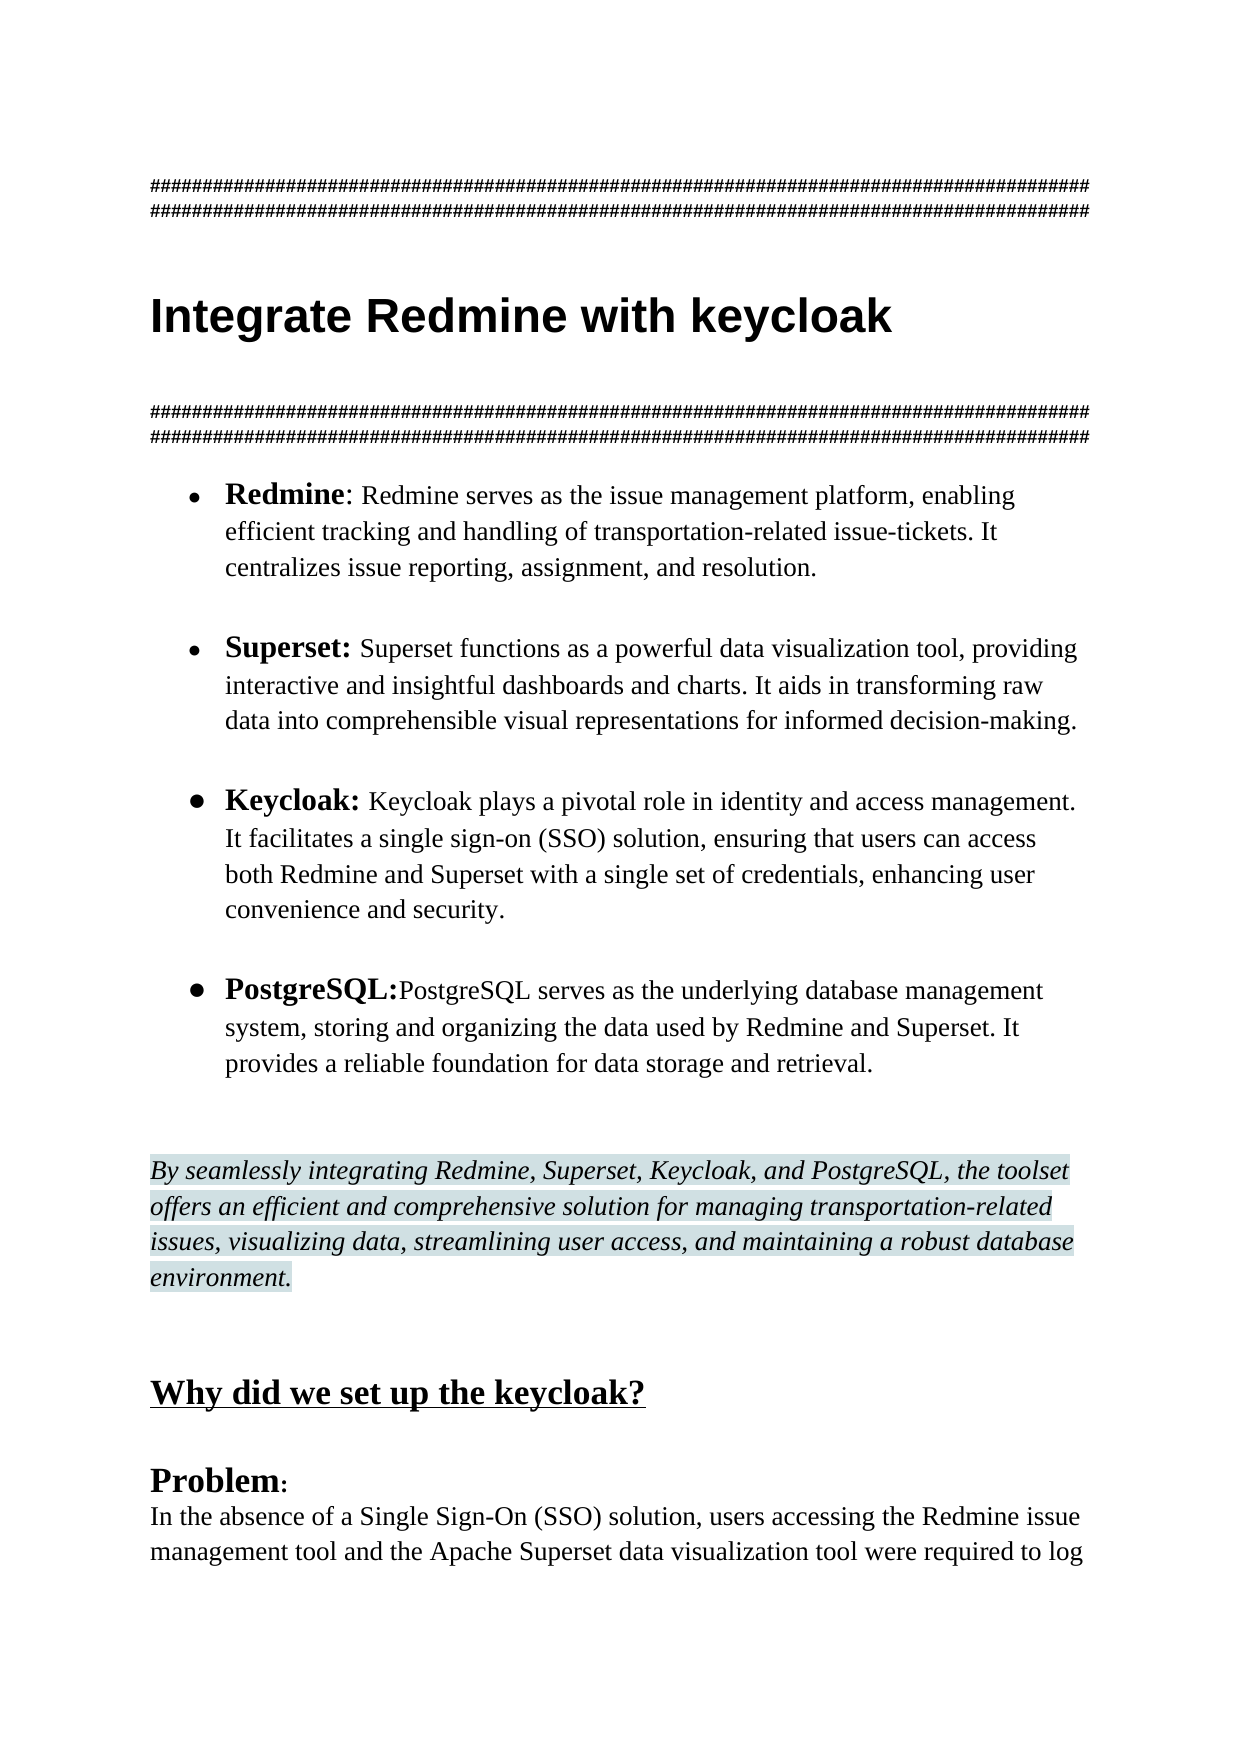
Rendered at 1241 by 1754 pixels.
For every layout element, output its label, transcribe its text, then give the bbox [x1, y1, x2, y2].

list Redmine: Redmine serves as the issue management platform, enabling efficient tracking and handling of transportation-related issue-tickets. It centralizes issue reporting, assignment, and resolution. [187, 475, 1090, 582]
subtitle Why did we set up the keycloak? [150, 1371, 1090, 1412]
text #################################################################################################################################################################################### [150, 401, 1090, 447]
list Keycloak: Keycloak plays a pivotal role in identity and access management. It facilitates a single sign-on (SSO) solution, ensuring that users can access both Redmine and Superset with a single set of credentials, enhancing user convenience and security. [187, 781, 1090, 924]
list PostgreSQL:PostgreSQL serves as the underlying database management system, storing and organizing the data used by Redmine and Superset. It provides a reliable foundation for data storage and retrieval. [187, 970, 1090, 1078]
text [150, 1500, 1090, 1567]
subtitle Problem: [150, 1459, 1090, 1500]
text Integrate Redmine with keycloak [150, 288, 1090, 343]
list Superset: Superset functions as a powerful data visualization tool, providing interactive and insightful dashboards and charts. It aids in transforming raw data into comprehensible visual representations for informed decision-making. [187, 628, 1090, 736]
text By seamlessly integrating Redmine, Superset, Keycloak, and PostgreSQL, the toolset offers an efficient and comprehensive solution for managing transportation-related issues, visualizing data, streamlining user access, and maintaining a robust database environment. [150, 1154, 1090, 1292]
text #################################################################################################################################################################################### [150, 175, 1090, 221]
